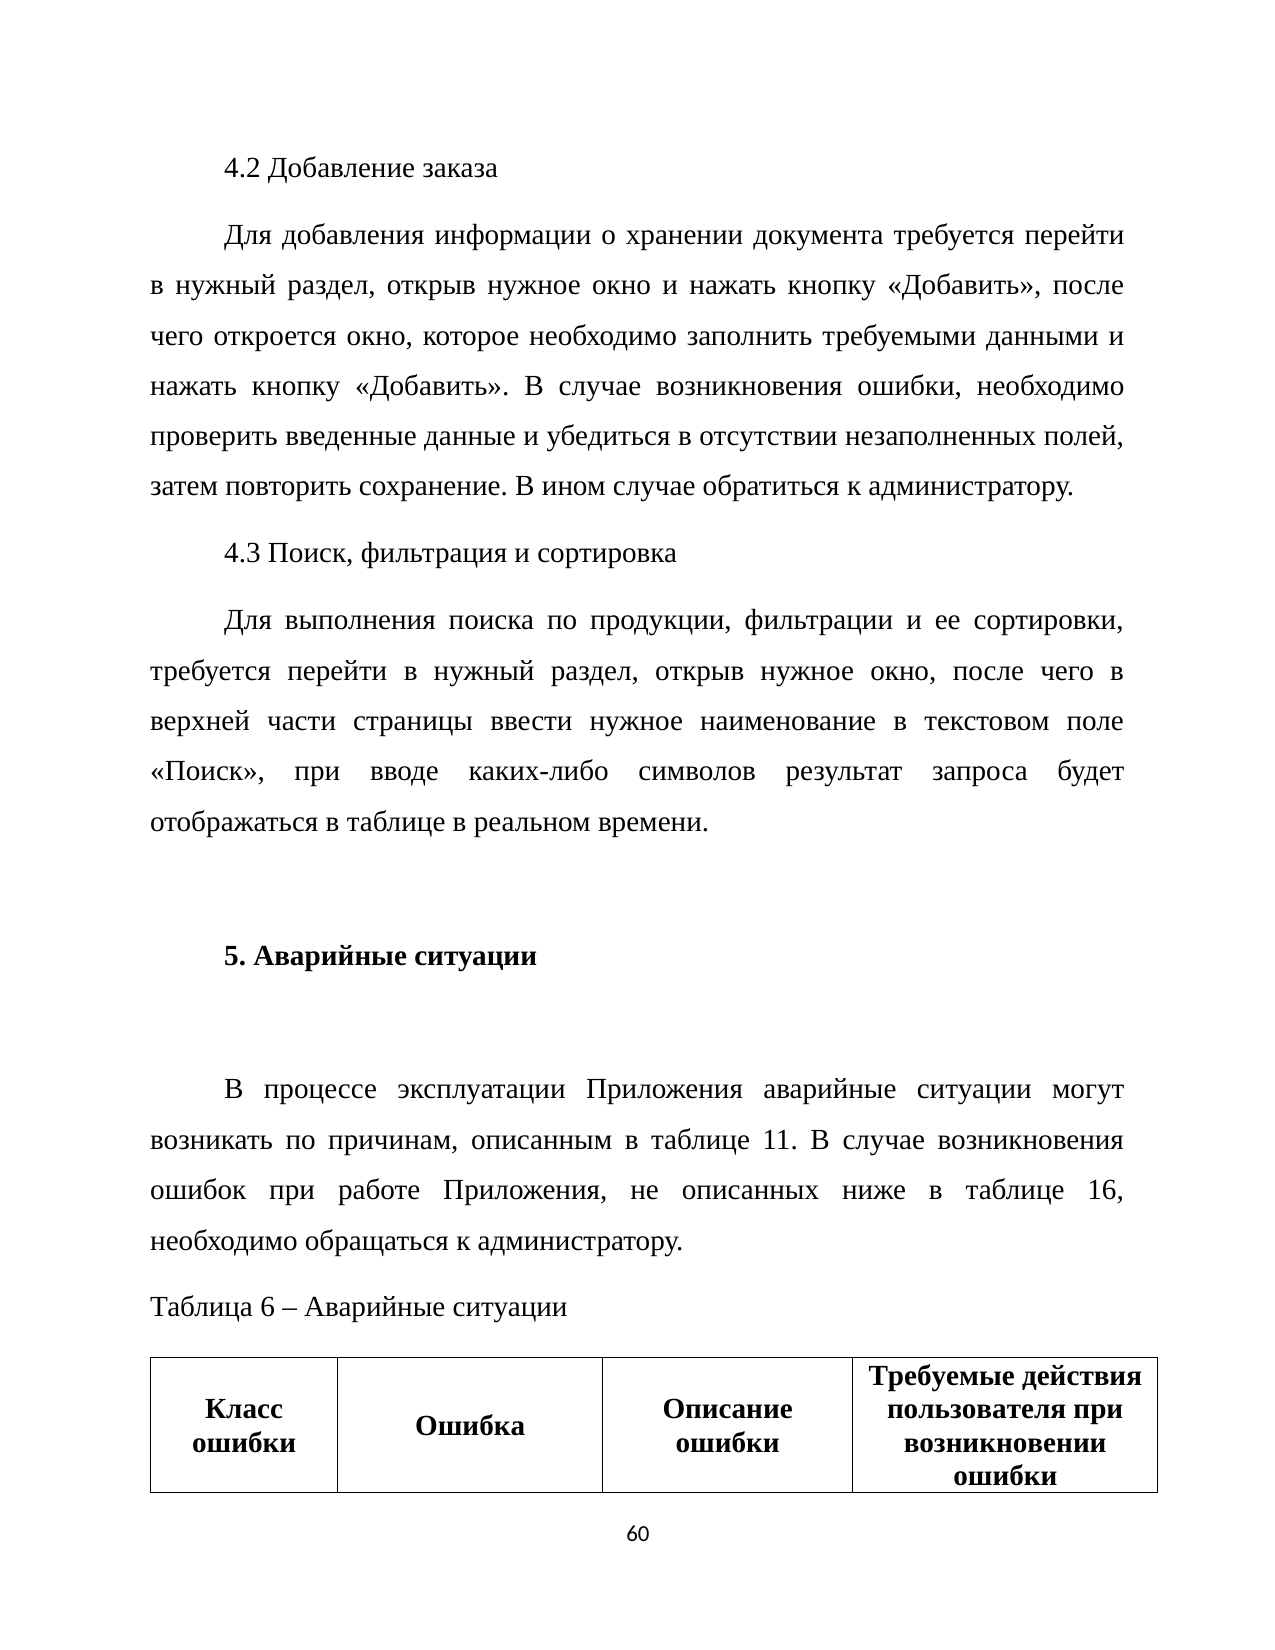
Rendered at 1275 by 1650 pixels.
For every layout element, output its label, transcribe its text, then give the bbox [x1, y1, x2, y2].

text 4.2 Добавление заказа [150, 150, 1125, 183]
table_header Требуемые действия пользователя при возникновении ошибки [853, 1358, 1157, 1492]
text В процессе эксплуатации Приложения аварийные ситуации могут возникать по причинам, описанным в таблице 11. В случае возникновения ошибок при работе Приложения, не описанных ниже в таблице 16, необходимо обращаться к администратору. [150, 1072, 1125, 1256]
text 4.3 Поиск, фильтрация и сортировка [150, 536, 1125, 569]
text Для добавления информации о хранении документа требуется перейти в нужный раздел, открыв нужное окно и нажать кнопку «Добавить», после чего откроется окно, которое необходимо заполнить требуемыми данными и нажать кнопку «Добавить». В случае возникновения ошибки, необходимо проверить введенные данные и убедиться в отсутствии незаполненных полей, затем повторить сохранение. В ином случае обратиться к администратору. [150, 217, 1125, 502]
table_header Ошибка [338, 1358, 602, 1492]
text Для выполнения поиска по продукции, фильтрации и ее сортировки, требуется перейти в нужный раздел, открыв нужное окно, после чего в верхней части страницы ввести нужное наименование в текстовом поле «Поиск», при вводе каких-либо символов результат запроса будет отображаться в таблице в реальном времени. [150, 602, 1125, 837]
table_header Класс ошибки [151, 1358, 337, 1492]
text 5. Аварийные ситуации [150, 938, 1125, 971]
table_header Описание ошибки [603, 1358, 852, 1492]
text Таблица 6 – Аварийные ситуации [150, 1289, 1125, 1323]
